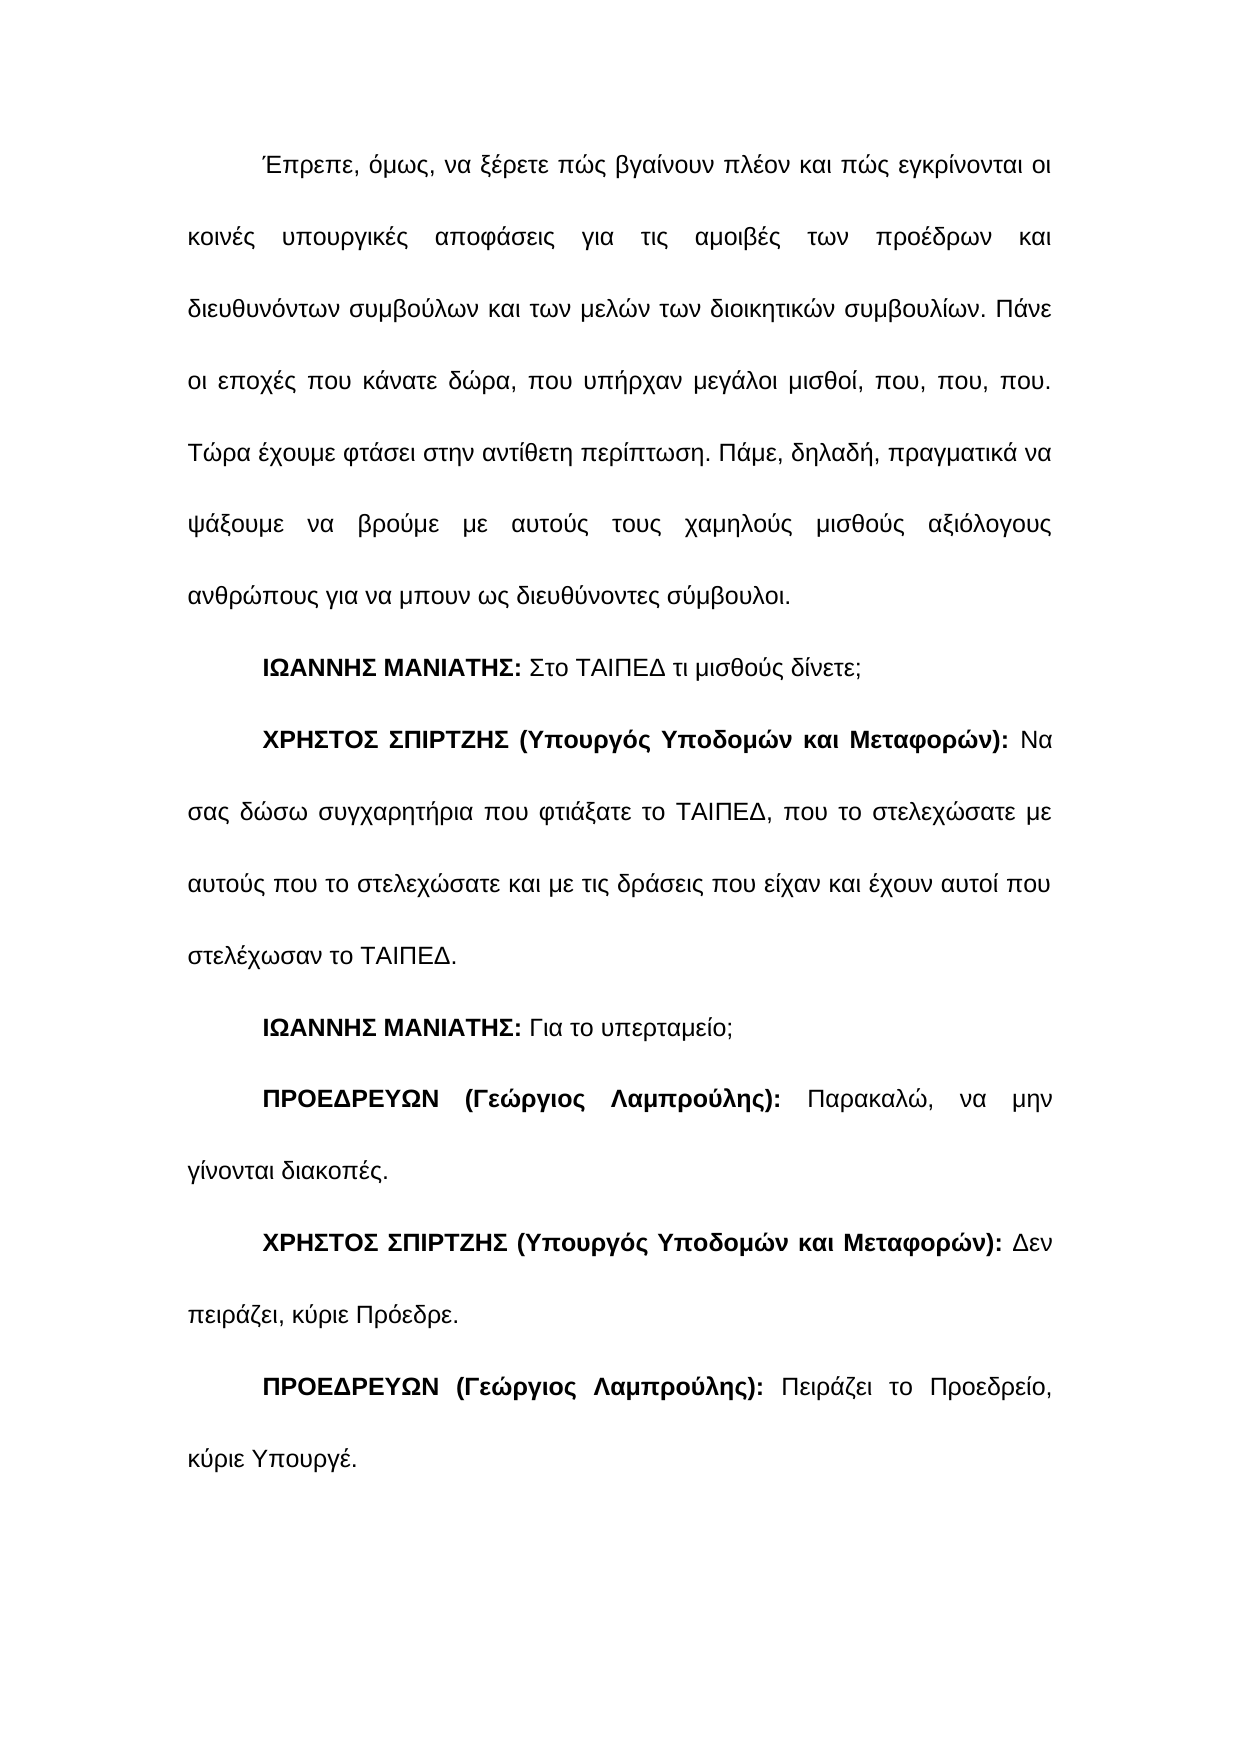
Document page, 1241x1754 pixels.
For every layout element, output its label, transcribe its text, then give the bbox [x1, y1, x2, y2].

text ΠΡΟΕΔΡΕΥΩΝ (Γεώργιος Λαμπρούλης): Πειράζει το Προεδρείο, κύριε Υπουργέ. [187, 1372, 1053, 1472]
text ΙΩΑΝΝΗΣ ΜΑΝΙΑΤΗΣ: Στο ΤΑΙΠΕΔ τι μισθούς δίνετε; [187, 653, 1053, 682]
text ΙΩΑΝΝΗΣ ΜΑΝΙΑΤΗΣ: Για το υπερταμείο; [187, 1012, 1053, 1041]
text ΧΡΗΣΤΟΣ ΣΠΙΡΤΖΗΣ (Υπουργός Υποδομών και Μεταφορών): Να σας δώσω συγχαρητήρια που φτιάξατε το ΤΑΙΠΕΔ, που το στελεχώσατε με αυτούς που το στελεχώσατε και με τις δράσεις που είχαν και έχουν αυτοί που στελέχωσαν το ΤΑΙΠΕΔ. [187, 725, 1053, 969]
text ΧΡΗΣΤΟΣ ΣΠΙΡΤΖΗΣ (Υπουργός Υποδομών και Μεταφορών): Δεν πειράζει, κύριε Πρόεδρε. [187, 1228, 1053, 1329]
text Έπρεπε, όμως, να ξέρετε πώς βγαίνουν πλέον και πώς εγκρίνονται οι κοινές υπουργικές αποφάσεις για τις αμοιβές των προέδρων και διευθυνόντων συμβούλων και των μελών των διοικητικών συμβουλίων. Πάνε οι εποχές που κάνατε δώρα, που υπήρχαν μεγάλοι μισθοί, που, που, που. Τώρα έχουμε φτάσει στην αντίθετη περίπτωση. Πάμε, δηλαδή, πραγματικά να ψάξουμε να βρούμε με αυτούς τους χαμηλούς μισθούς αξιόλογους ανθρώπους για να μπουν ως διευθύνοντες σύμβουλοι. [187, 150, 1053, 610]
text ΠΡΟΕΔΡΕΥΩΝ (Γεώργιος Λαμπρούλης): Παρακαλώ, να μην γίνονται διακοπές. [187, 1084, 1053, 1185]
